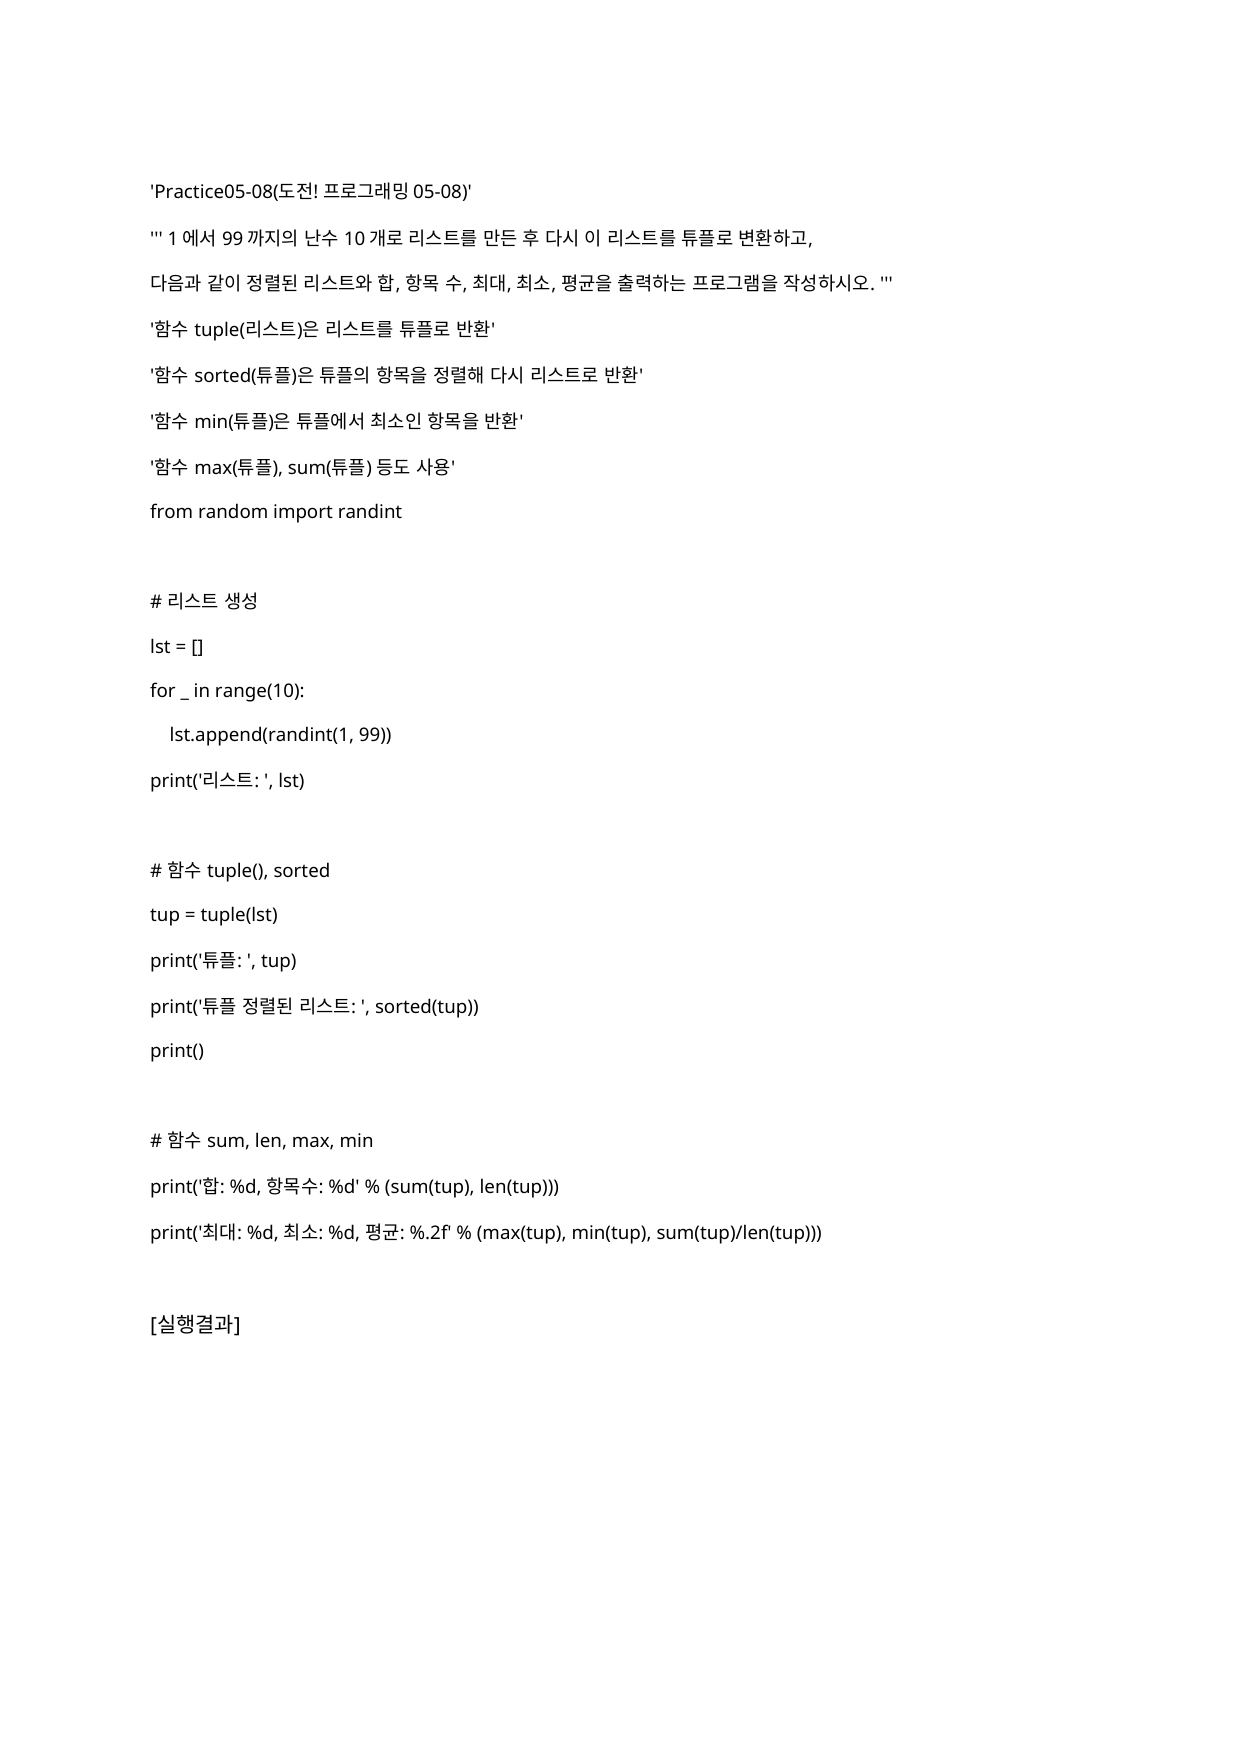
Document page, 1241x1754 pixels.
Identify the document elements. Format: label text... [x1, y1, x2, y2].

text print('튜플: ', tup) [150, 946, 1090, 973]
text '함수 tuple(리스트)은 리스트를 튜플로 반환' [150, 315, 1090, 342]
text print('최대: %d, 최소: %d, 평균: %.2f' % (max(tup), min(tup), sum(tup)/len(tup))) [150, 1218, 1090, 1245]
text 다음과 같이 정렬된 리스트와 합, 항목 수, 최대, 최소, 평균을 출력하는 프로그램을 작성하시오. ''' [150, 269, 1090, 296]
text print() [150, 1038, 1090, 1063]
text '함수 min(튜플)은 튜플에서 최소인 항목을 반환' [150, 407, 1090, 434]
text print('튜플 정렬된 리스트: ', sorted(tup)) [150, 992, 1090, 1019]
text for _ in range(10): [150, 677, 1090, 703]
text print('리스트: ', lst) [150, 766, 1090, 793]
text 'Practice05-08(도전! 프로그래밍05-08)' [150, 177, 1090, 204]
text # 리스트 생성 [150, 587, 1090, 614]
text # 함수 sum, len, max, min [150, 1126, 1090, 1153]
text '함수 sorted(튜플)은 튜플의 항목을 정렬해 다시 리스트로 반환' [150, 361, 1090, 388]
text tup = tuple(lst) [150, 902, 1090, 927]
text lst.append(randint(1, 99)) [150, 721, 1090, 747]
text # 함수 tuple(), sorted [150, 856, 1090, 883]
text lst = [] [150, 633, 1090, 658]
text print('합: %d, 항목수: %d' % (sum(tup), len(tup))) [150, 1172, 1090, 1199]
text '함수 max(튜플), sum(튜플) 등도 사용' [150, 453, 1090, 480]
text from random import randint [150, 499, 1090, 524]
text [실행결과] [150, 1308, 1090, 1338]
text ''' 1에서 99까지의 난수 10개로 리스트를 만든 후 다시 이 리스트를 튜플로 변환하고, [150, 223, 1090, 250]
